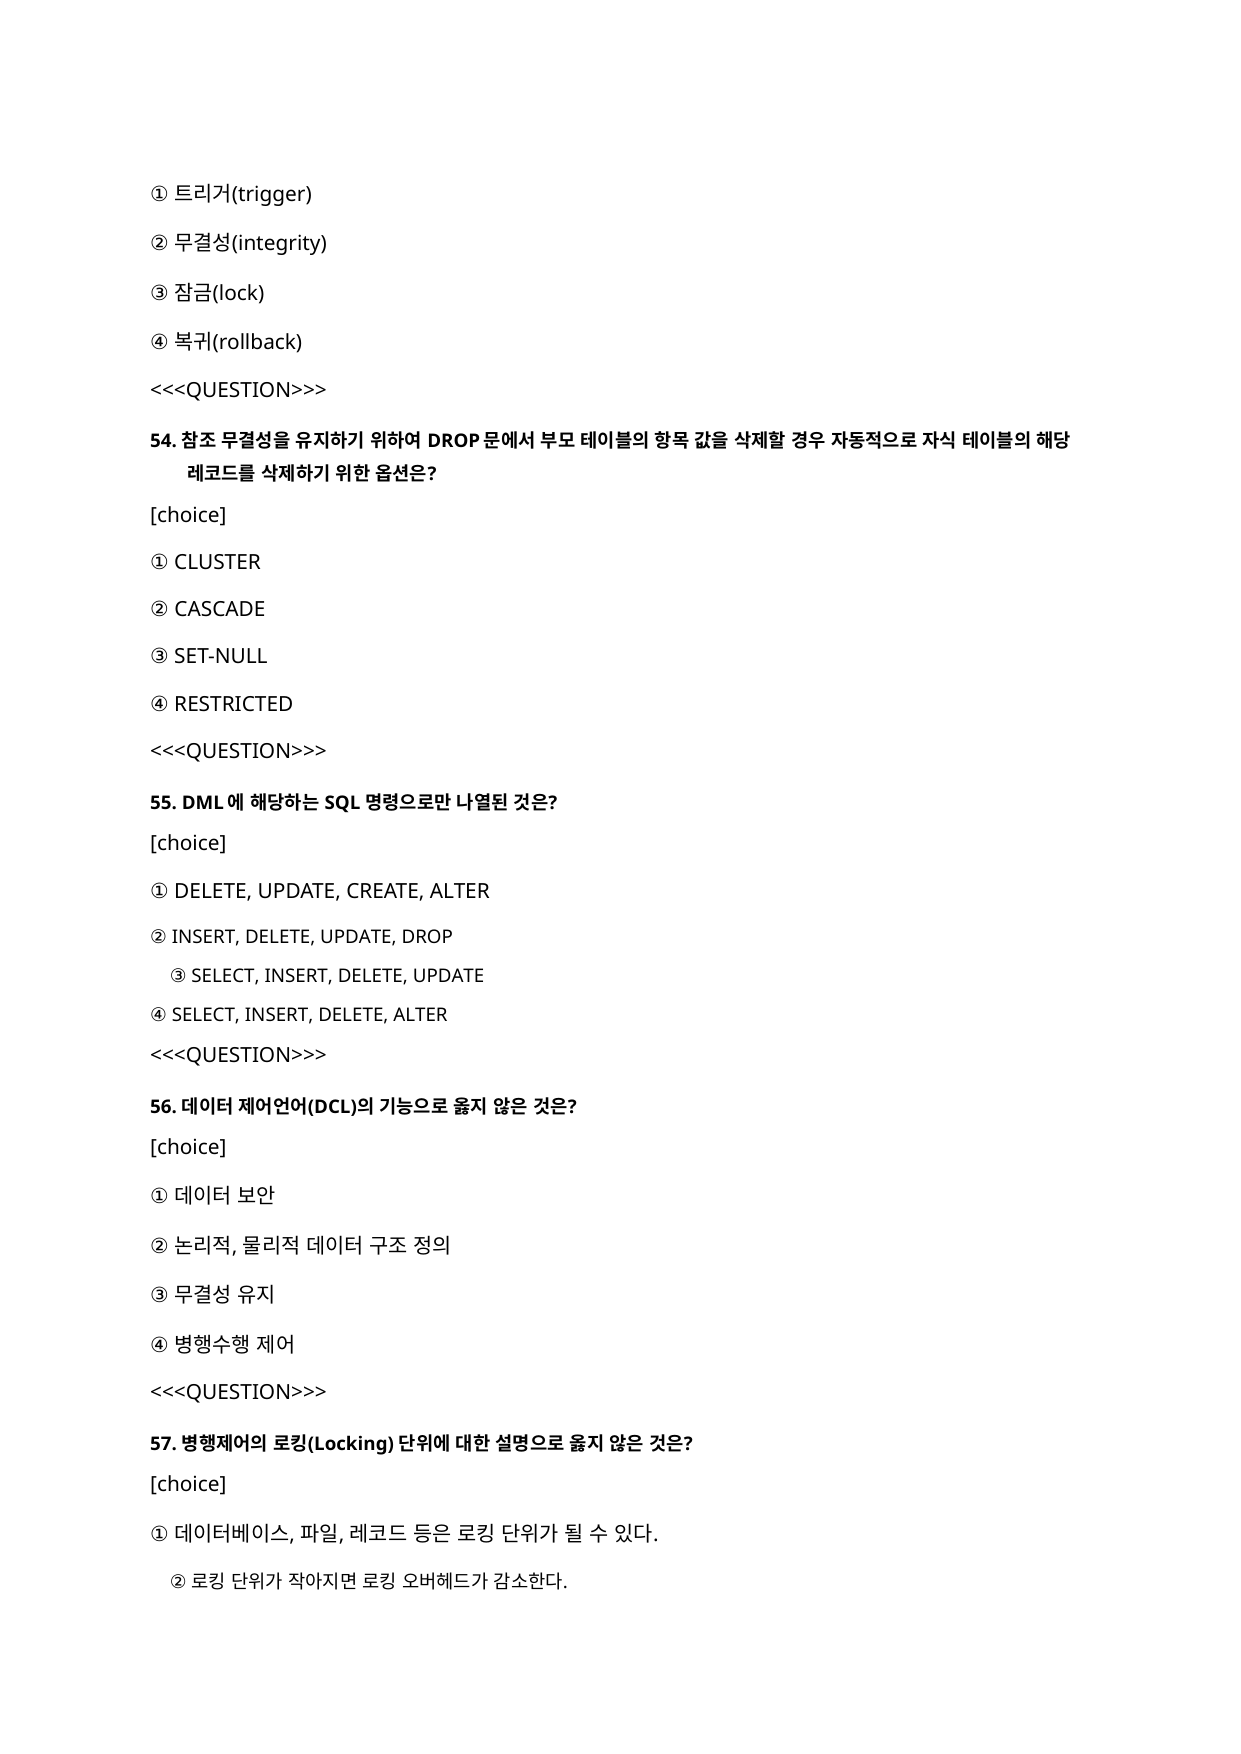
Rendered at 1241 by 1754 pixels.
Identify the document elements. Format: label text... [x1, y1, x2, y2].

text 57. 병행제어의 로킹(Locking) 단위에 대한 설명으로 옳지 않은 것은? [150, 1429, 1090, 1456]
text 55. DML에 해당하는 SQL 명령으로만 나열된 것은? [150, 788, 1090, 815]
text ① DELETE, UPDATE, CREATE, ALTER [150, 876, 1090, 904]
text [choice] [150, 828, 1090, 857]
text <<<QUESTION>>> [150, 1040, 1090, 1068]
text ② 무결성(integrity) [150, 227, 1090, 257]
text [choice] [150, 1469, 1090, 1498]
text ③ 무결성 유지 [150, 1278, 1090, 1309]
text ② INSERT, DELETE, UPDATE, DROP [150, 923, 1090, 949]
text [choice] [150, 1132, 1090, 1161]
text ① CLUSTER [150, 547, 1090, 575]
text <<<QUESTION>>> [150, 736, 1090, 764]
text ③ 잠금(lock) [150, 276, 1090, 306]
text ① 트리거(trigger) [150, 177, 1090, 207]
text [choice] [150, 500, 1090, 528]
text ② 논리적, 물리적 데이터 구조 정의 [150, 1229, 1090, 1259]
text ② 로킹 단위가 작아지면 로킹 오버헤드가 감소한다. [150, 1566, 1090, 1593]
text 54. 참조 무결성을 유지하기 위하여 DROP문에서 부모 테이블의 항목 값을 삭제할 경우 자동적으로 자식 테이블의 해당 레코드를 삭제하기 위한 옵션은? [150, 426, 1090, 486]
text <<<QUESTION>>> [150, 1377, 1090, 1406]
text ④ RESTRICTED [150, 689, 1090, 717]
text ① 데이터 보안 [150, 1180, 1090, 1210]
text ① 데이터베이스, 파일, 레코드 등은 로킹 단위가 될 수 있다. [150, 1517, 1090, 1547]
text ④ 복귀(rollback) [150, 325, 1090, 356]
text <<<QUESTION>>> [150, 375, 1090, 403]
text ④ SELECT, INSERT, DELETE, ALTER [150, 1001, 1090, 1027]
text ③ SET-NULL [150, 642, 1090, 670]
text ④ 병행수행 제어 [150, 1328, 1090, 1358]
text ② CASCADE [150, 594, 1090, 623]
text ③ SELECT, INSERT, DELETE, UPDATE [150, 962, 1090, 988]
text 56. 데이터 제어언어(DCL)의 기능으로 옳지 않은 것은? [150, 1091, 1090, 1119]
